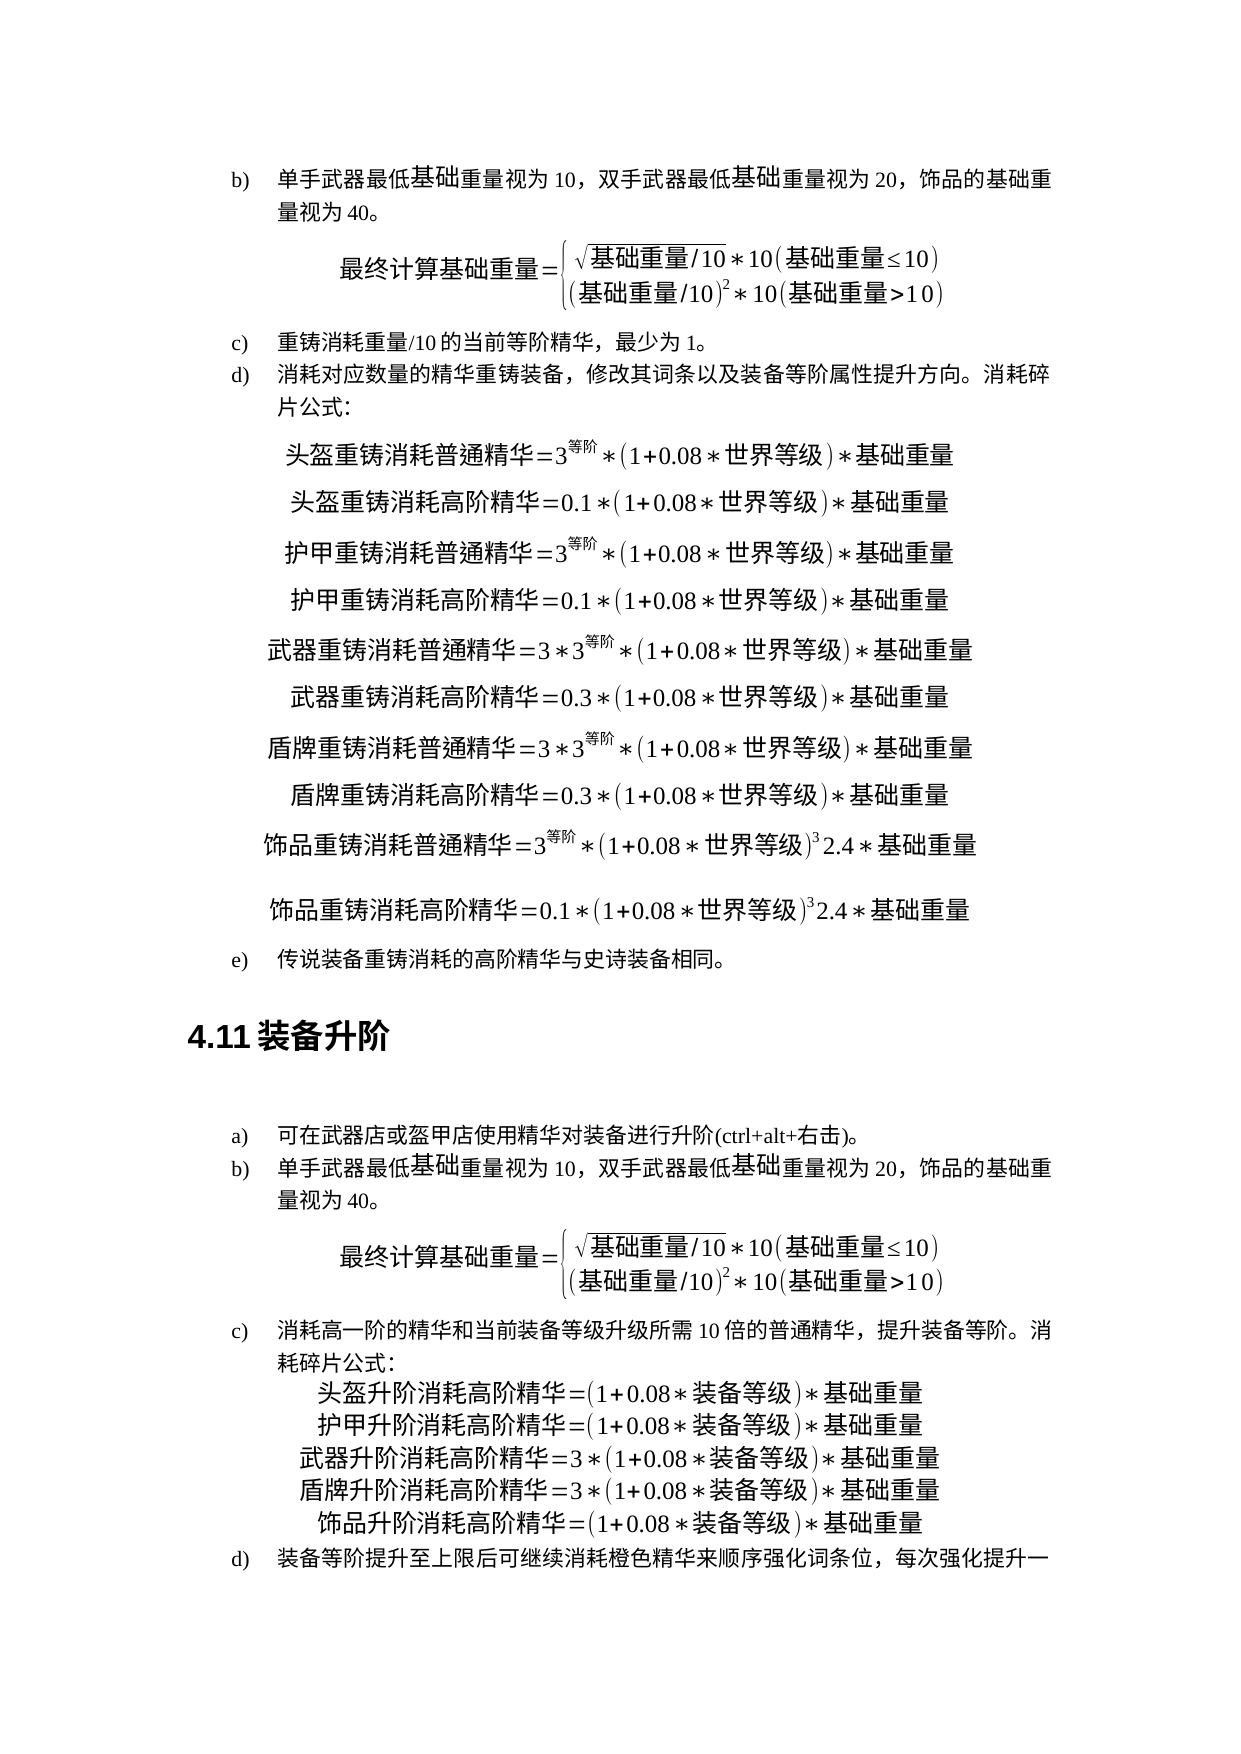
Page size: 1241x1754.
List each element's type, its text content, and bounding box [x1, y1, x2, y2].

list 单手武器最低重量视为10，双手武器最低重量视为20，饰品的基础重量视为40。 [231, 162, 1053, 227]
list 消耗对应数量的精华重铸装备，修改其词条以及装备等阶属性提升方向。消耗碎片公式： [231, 357, 1053, 422]
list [231, 1540, 1053, 1573]
list 重铸消耗重量/10的当前等阶精华，最少为1。 [231, 324, 1053, 357]
list 可在武器店或盔甲店使用精华对装备进行升阶(ctrl+alt+右击)。 [231, 1118, 1053, 1150]
list 单手武器最低重量视为10，双手武器最低重量视为20，饰品的基础重量视为40。 [231, 1150, 1053, 1215]
subtitle 4.11装备升阶 [187, 1002, 1053, 1067]
list 传说装备重铸消耗的高阶精华与史诗装备相同。 [231, 942, 1053, 974]
list 消耗高一阶的精华和当前装备等级升级所需10倍的普通精华，提升装备等阶。消耗碎片公式： [231, 1313, 1053, 1378]
